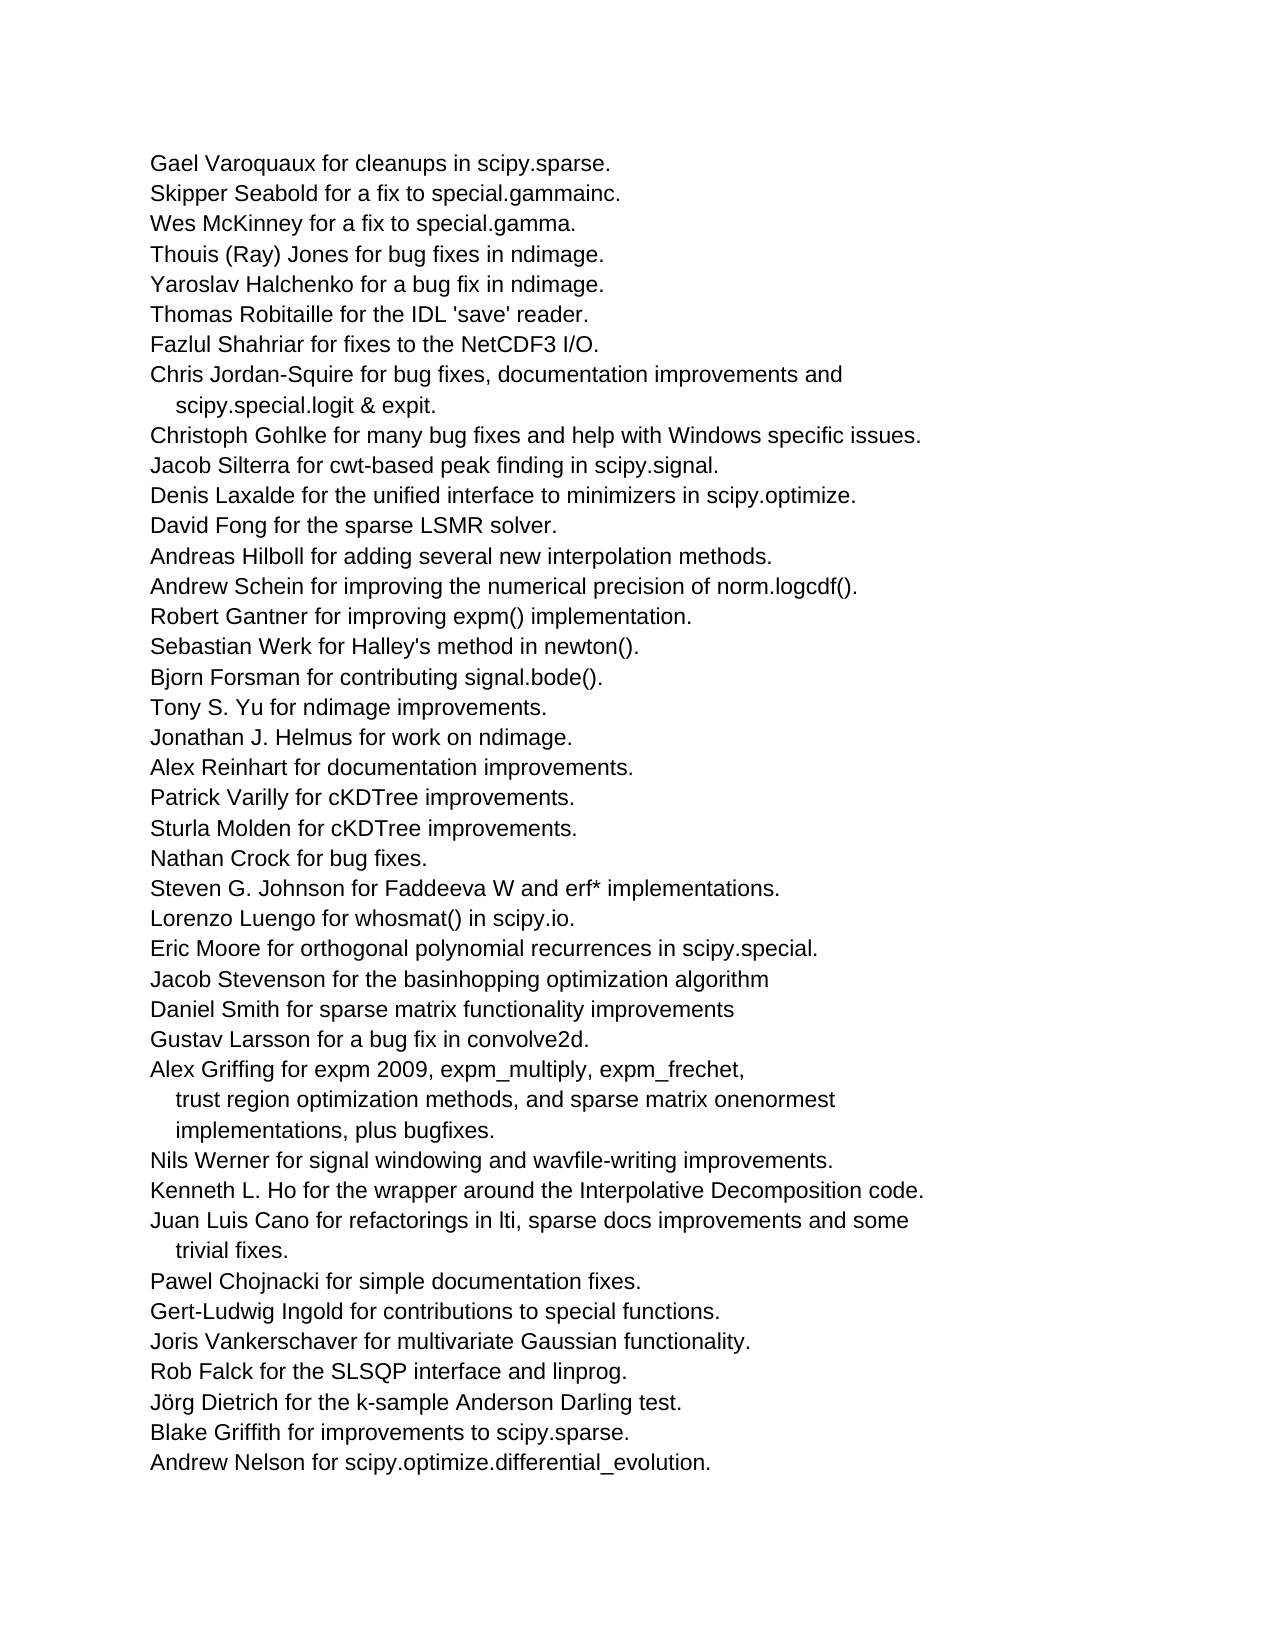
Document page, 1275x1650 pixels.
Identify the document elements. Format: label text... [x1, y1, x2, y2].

text Pawel Chojnacki for simple documentation fixes. [150, 1268, 1125, 1294]
text Andreas Hilboll for adding several new interpolation methods. [150, 543, 1125, 569]
text Gert-Ludwig Ingold for contributions to special functions. [150, 1298, 1125, 1324]
text Sturla Molden for cKDTree improvements. [150, 814, 1125, 841]
text Andrew Schein for improving the numerical precision of norm.logcdf(). [150, 573, 1125, 599]
text Alex Reinhart for documentation improvements. [150, 754, 1125, 781]
text Fazlul Shahriar for fixes to the NetCDF3 I/O. [150, 331, 1125, 358]
text trust region optimization methods, and sparse matrix onenormest [150, 1086, 1125, 1113]
text Gustav Larsson for a bug fix in convolve2d. [150, 1026, 1125, 1052]
text Patrick Varilly for cKDTree improvements. [150, 784, 1125, 811]
text Steven G. Johnson for Faddeeva W and erf* implementations. [150, 875, 1125, 901]
text Wes McKinney for a fix to special.gamma. [150, 210, 1125, 237]
text Sebastian Werk for Halley's method in newton(). [150, 633, 1125, 660]
text Jonathan J. Helmus for work on ndimage. [150, 724, 1125, 750]
text Denis Laxalde for the unified interface to minimizers in scipy.optimize. [150, 482, 1125, 509]
text Thouis (Ray) Jones for bug fixes in ndimage. [150, 241, 1125, 267]
text Robert Gantner for improving expm() implementation. [150, 603, 1125, 629]
text Lorenzo Luengo for whosmat() in scipy.io. [150, 905, 1125, 932]
text Eric Moore for orthogonal polynomial recurrences in scipy.special. [150, 935, 1125, 962]
text Joris Vankerschaver for multivariate Gaussian functionality. [150, 1328, 1125, 1354]
text Blake Griffith for improvements to scipy.sparse. [150, 1419, 1125, 1445]
text Jacob Stevenson for the basinhopping optimization algorithm [150, 966, 1125, 992]
text Nils Werner for signal windowing and wavfile-writing improvements. [150, 1147, 1125, 1173]
text trivial fixes. [150, 1237, 1125, 1264]
text Jacob Silterra for cwt-based peak finding in scipy.signal. [150, 452, 1125, 478]
text Thomas Robitaille for the IDL 'save' reader. [150, 301, 1125, 327]
text Daniel Smith for sparse matrix functionality improvements [150, 996, 1125, 1022]
text Alex Griffing for expm 2009, expm_multiply, expm_frechet, [150, 1056, 1125, 1083]
text Jörg Dietrich for the k-sample Anderson Darling test. [150, 1388, 1125, 1415]
text David Fong for the sparse LSMR solver. [150, 512, 1125, 539]
text Rob Falck for the SLSQP interface and linprog. [150, 1358, 1125, 1385]
text Bjorn Forsman for contributing signal.bode(). [150, 663, 1125, 690]
text scipy.special.logit & expit. [150, 392, 1125, 418]
text implementations, plus bugfixes. [150, 1117, 1125, 1143]
text Skipper Seabold for a fix to special.gammainc. [150, 180, 1125, 207]
text Yaroslav Halchenko for a bug fix in ndimage. [150, 271, 1125, 297]
text Chris Jordan-Squire for bug fixes, documentation improvements and [150, 361, 1125, 388]
text Andrew Nelson for scipy.optimize.differential_evolution. [150, 1449, 1125, 1475]
text Christoph Gohlke for many bug fixes and help with Windows specific issues. [150, 422, 1125, 448]
text Gael Varoquaux for cleanups in scipy.sparse. [150, 150, 1125, 176]
text Juan Luis Cano for refactorings in lti, sparse docs improvements and some [150, 1207, 1125, 1234]
text Tony S. Yu for ndimage improvements. [150, 694, 1125, 720]
text Kenneth L. Ho for the wrapper around the Interpolative Decomposition code. [150, 1177, 1125, 1203]
text Nathan Crock for bug fixes. [150, 845, 1125, 871]
